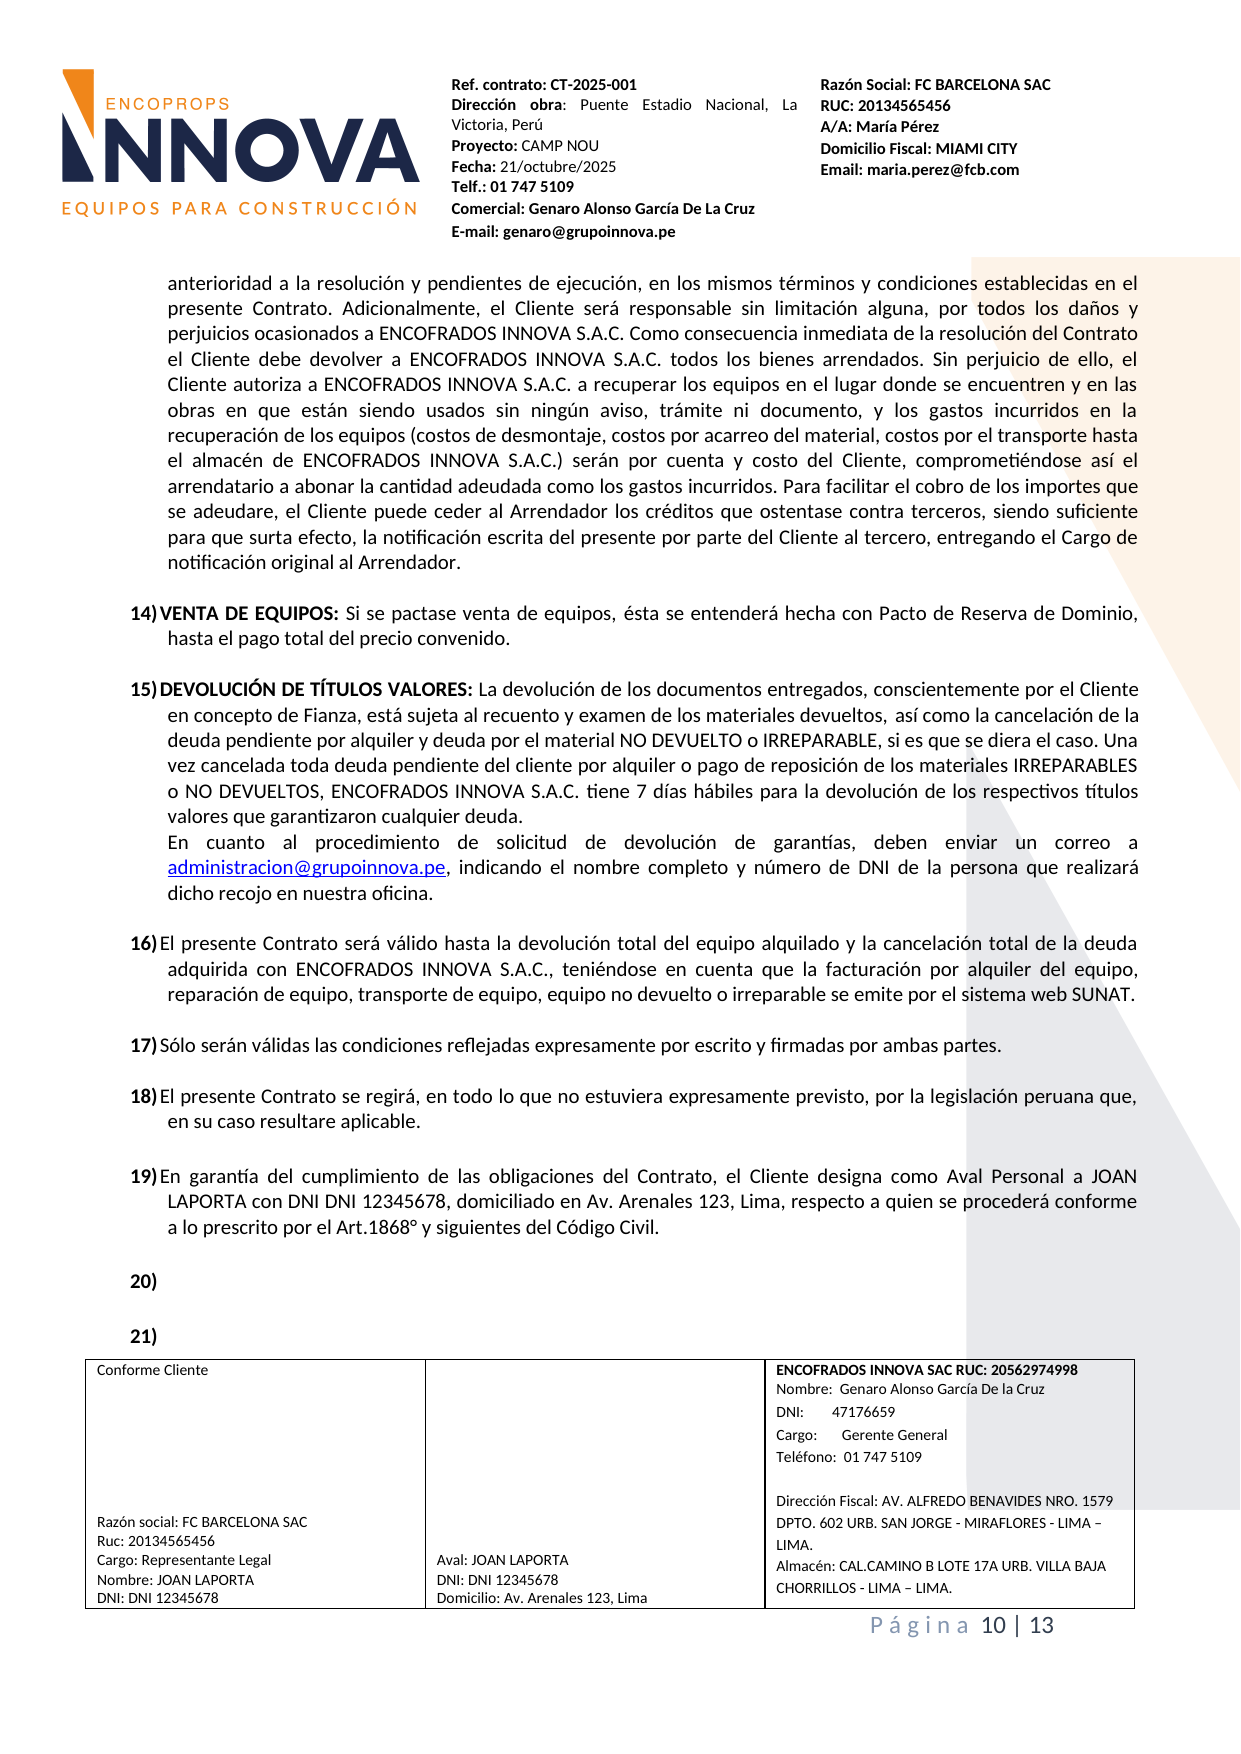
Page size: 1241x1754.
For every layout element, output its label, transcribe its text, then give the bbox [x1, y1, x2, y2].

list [130, 270, 1140, 575]
list Sólo serán válidas las condiciones reflejadas expresamente por escrito y firmadas por ambas partes. [130, 1032, 1140, 1058]
list El presente Contrato se regirá, en todo lo que no estuviera expresamente previsto, por la legislación peruana que, en su caso resultare aplicable. [130, 1083, 1140, 1134]
text En cuanto al procedimiento de solicitud de devolución de garantías, deben enviar un correo a administracion@grupoinnova.pe, indicando el nombre completo y número de DNI de la persona que realizará dicho recojo en nuestra oficina. [167, 829, 1140, 905]
list En garantía del cumplimiento de las obligaciones del Contrato, el Cliente designa como Aval Personal a JOAN LAPORTA con DNI DNI 12345678, domiciliado en Av. Arenales 123, Lima, respecto a quien se procederá conforme a lo prescrito por el Art.1868° y siguientes del Código Civil. [130, 1163, 1140, 1239]
list VENTA DE EQUIPOS: Si se pactase venta de equipos, ésta se entenderá hecha con Pacto de Reserva de Dominio, hasta el pago total del precio convenido. [130, 600, 1140, 651]
list El presente Contrato será válido hasta la devolución total del equipo alquilado y la cancelación total de la deuda adquirida con ENCOFRADOS INNOVA S.A.C., teniéndose en cuenta que la facturación por alquiler del equipo, reparación de equipo, transporte de equipo, equipo no devuelto o irreparable se emite por el sistema web SUNAT. [130, 931, 1140, 1007]
list DEVOLUCIÓN DE TÍTULOS VALORES: La devolución de los documentos entregados, conscientemente por el Cliente en concepto de Fianza, está sujeta al recuento y examen de los materiales devueltos, así como la cancelación de la deuda pendiente por alquiler y deuda por el material NO DEVUELTO o IRREPARABLE, si es que se diera el caso. Una vez cancelada toda deuda pendiente del cliente por alquiler o pago de reposición de los materiales IRREPARABLES o NO DEVUELTOS, ENCOFRADOS INNOVA S.A.C. tiene 7 días hábiles para la devolución de los respectivos títulos valores que garantizaron cualquier deuda. [130, 676, 1140, 829]
picture [0, 0, 1241, 1753]
